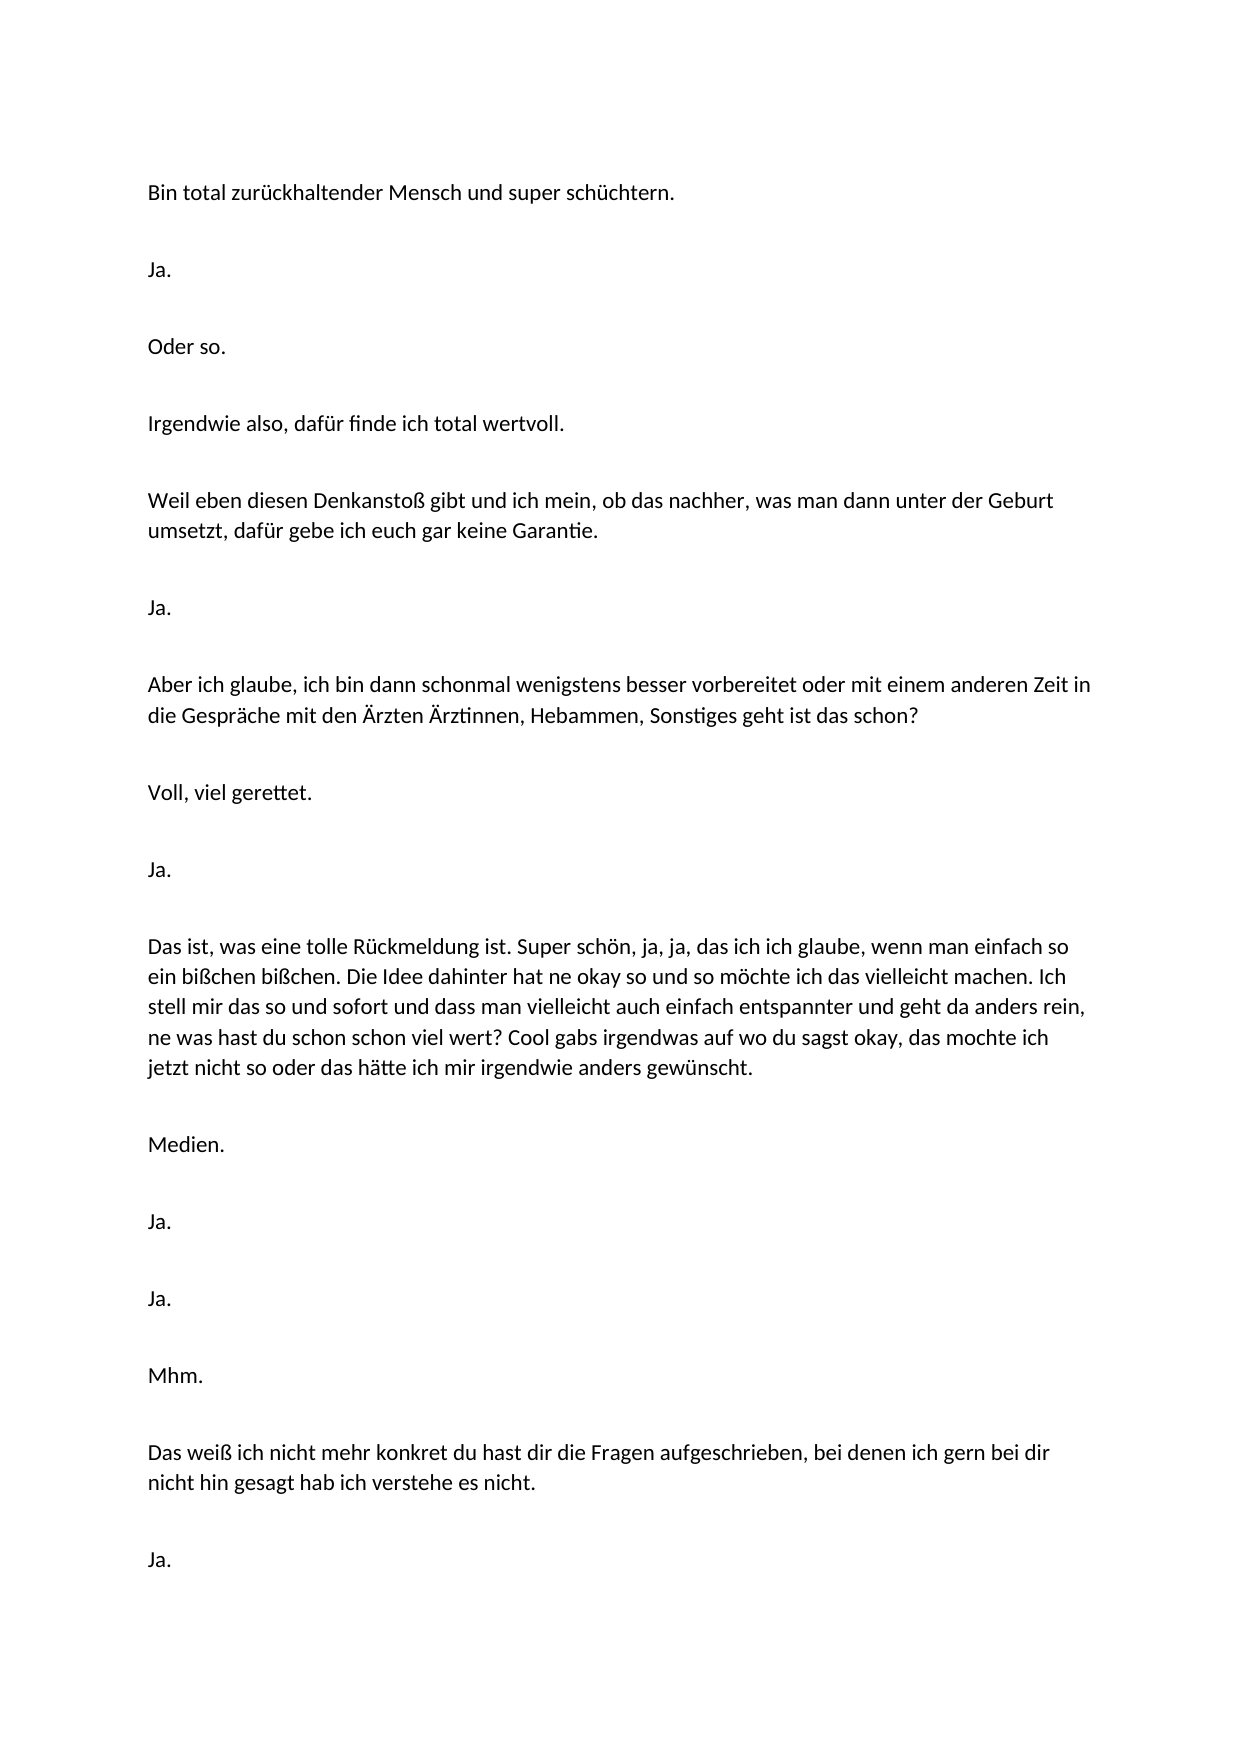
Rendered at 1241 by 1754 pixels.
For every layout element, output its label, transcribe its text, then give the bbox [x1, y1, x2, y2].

text Ja. [148, 1177, 1093, 1235]
text Weil eben diesen Denkanstoß gibt und ich mein, ob das nachher, was man dann unter der Geburt umsetzt, dafür gebe ich euch gar keine Garantie. [148, 456, 1093, 544]
text Medien. [148, 1100, 1093, 1158]
text Mhm. [148, 1331, 1093, 1389]
text Voll, viel gerettet. [148, 748, 1093, 806]
text Irgendwie also, dafür finde ich total wertvoll. [148, 379, 1093, 437]
text Das ist, was eine tolle Rückmeldung ist. Super schön, ja, ja, das ich ich glaube, wenn man einfach so ein bißchen bißchen. Die Idee dahinter hat ne okay so und so möchte ich das vielleicht machen. Ich stell mir das so und sofort und dass man vielleicht auch einfach entspannter und geht da anders rein, ne was hast du schon schon viel wert? Cool gabs irgendwas auf wo du sagst okay, das mochte ich jetzt nicht so oder das hätte ich mir irgendwie anders gewünscht. [148, 902, 1093, 1081]
text Ja. [148, 563, 1093, 621]
text Ja. [148, 825, 1093, 883]
text Ja. [148, 1254, 1093, 1312]
text Ja. [148, 225, 1093, 283]
text Oder so. [148, 302, 1093, 360]
text Bin total zurückhaltender Mensch und super schüchtern. [148, 148, 1093, 206]
text Das weiß ich nicht mehr konkret du hast dir die Fragen aufgeschrieben, bei denen ich gern bei dir nicht hin gesagt hab ich verstehe es nicht. [148, 1408, 1093, 1496]
text Aber ich glaube, ich bin dann schonmal wenigstens besser vorbereitet oder mit einem anderen Zeit in die Gespräche mit den Ärzten Ärztinnen, Hebammen, Sonstiges geht ist das schon? [148, 640, 1093, 729]
text Ja. [148, 1515, 1093, 1573]
